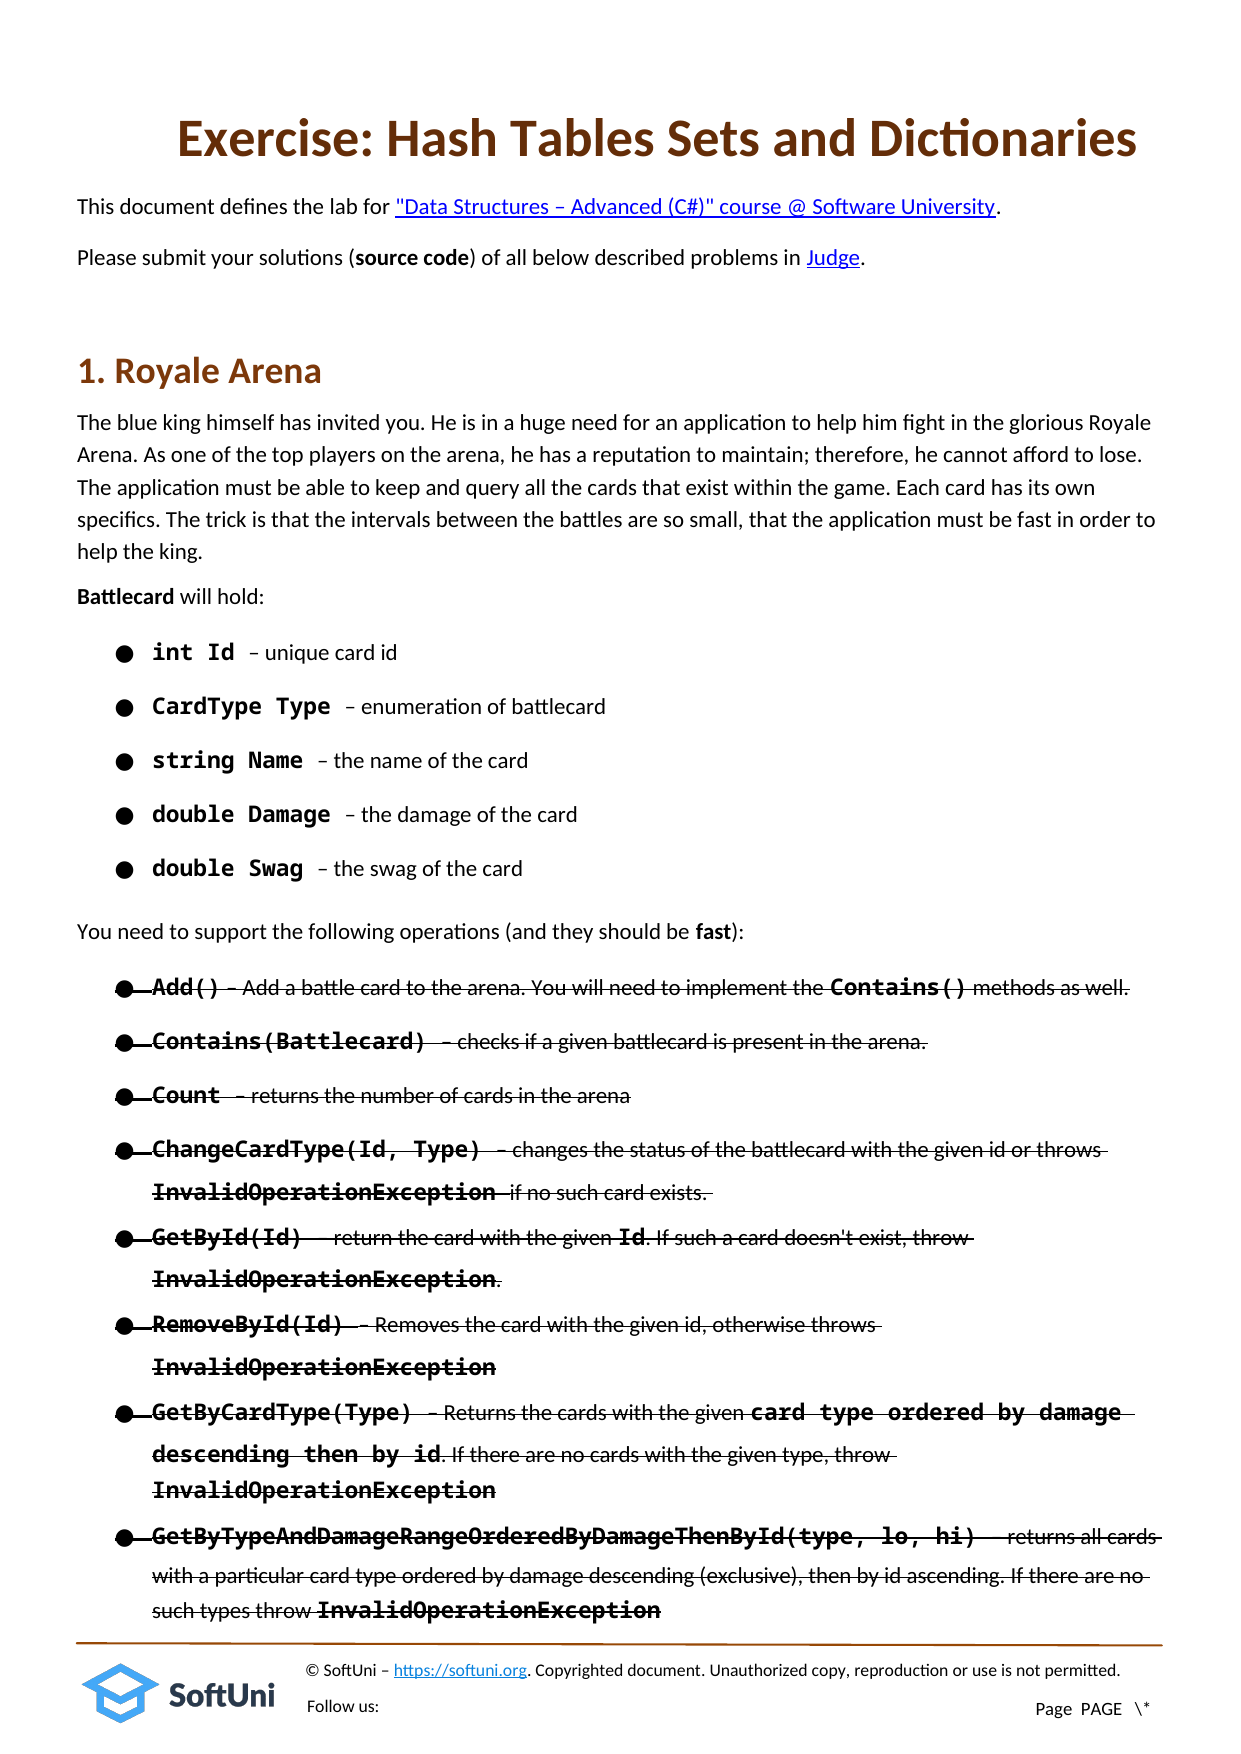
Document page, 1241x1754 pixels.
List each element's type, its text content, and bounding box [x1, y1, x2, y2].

list string Name – the name of the card [114, 734, 1163, 781]
text Battlecard will hold: [77, 582, 1163, 610]
list GetByTypeAndDamageRangeOrderedByDamageThenById(type, lo, hi) – returns all cards with a particular card type ordered by damage descending (exclusive), then by id ascending. If there are no such types throw InvalidOperationException [114, 1510, 1163, 1625]
list double Damage – the damage of the card [114, 788, 1163, 835]
picture [75, 1658, 281, 1729]
text The blue king himself has invited you. He is in a huge need for an application to help him fight in the glorious Royale Arena. As one of the top players on the arena, he has a reputation to maintain; therefore, he cannot afford to lose. The application must be able to keep and query all the cards that exist within the game. Each card has its own specifics. The trick is that the intervals between the battles are so small, that the application must be fast in order to help the king. [77, 408, 1163, 565]
text This document defines the lab for "Data Structures – Advanced (C#)" course @ Software University. [77, 192, 1163, 220]
list GetById(Id) – return the card with the given Id. If such a card doesn't exist, throw InvalidOperationException. [114, 1211, 1163, 1294]
list RemoveById(Id) – Removes the card with the given id, otherwise throws InvalidOperationException [114, 1299, 1163, 1382]
list ChangeCardType(Id, Type) – changes the status of the battlecard with the given id or throws InvalidOperationException if no such card exists. [114, 1124, 1163, 1207]
list Contains(Battlecard) – checks if a given battlecard is present in the arena. [114, 1016, 1163, 1063]
list Add() – Add a battle card to the arena. You will need to implement the Contains() methods as well. [114, 962, 1163, 1009]
text Exercise: Hash Tables Sets and Dictionaries [152, 104, 1163, 170]
text You need to support the following operations (and they should be fast): [77, 917, 1163, 945]
subtitle Royale Arena [77, 347, 1163, 393]
list GetByCardType(Type) – Returns the cards with the given card type ordered by damage descending then by id. If there are no cards with the given type, throw InvalidOperationException [114, 1387, 1163, 1505]
list double Swag – the swag of the card [114, 842, 1163, 889]
text Please submit your solutions (source code) of all below described problems in Judge. [77, 243, 1163, 271]
list CardType Type – enumeration of battlecard [114, 681, 1163, 727]
list Count – returns the number of cards in the arena [114, 1070, 1163, 1117]
list int Id – unique card id [114, 627, 1163, 673]
